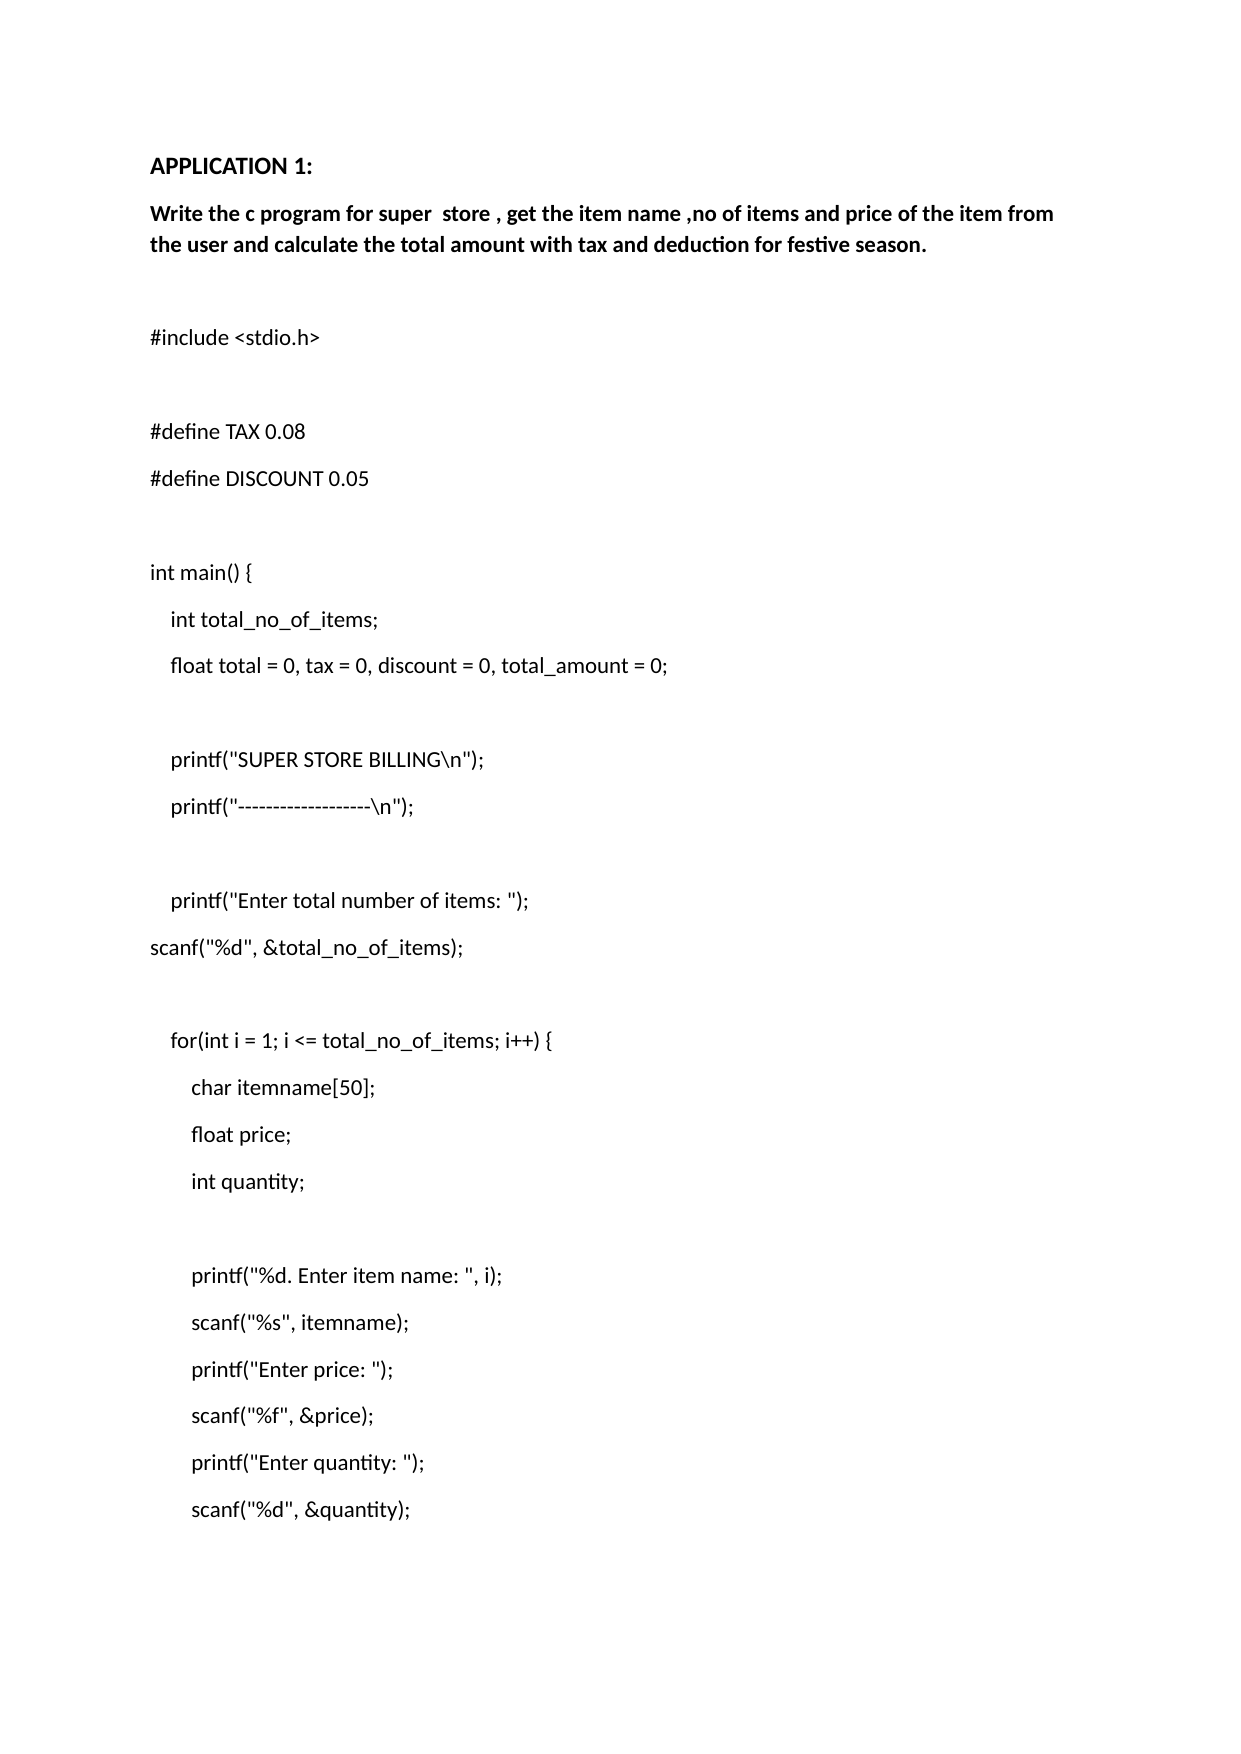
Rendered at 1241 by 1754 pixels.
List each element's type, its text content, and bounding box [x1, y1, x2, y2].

text Write the c program for super store , get the item name ,no of items and price of the item from the user and calculate the total amount with tax and deduction for festive season. [150, 199, 1090, 258]
text scanf("%d", &quantity); [150, 1495, 1090, 1523]
text APPLICATION 1: [150, 150, 1090, 181]
text printf("%d. Enter item name: ", i); [150, 1261, 1090, 1289]
text printf("SUPER STORE BILLING\n"); [150, 745, 1090, 773]
text printf("Enter quantity: "); [150, 1448, 1090, 1477]
text float price; [150, 1120, 1090, 1148]
text scanf("%d", &total_no_of_items); [150, 933, 1090, 961]
text for(int i = 1; i <= total_no_of_items; i++) { [150, 1027, 1090, 1055]
text float total = 0, tax = 0, discount = 0, total_amount = 0; [150, 652, 1090, 680]
text printf("Enter total number of items: "); [150, 886, 1090, 914]
text #define TAX 0.08 [150, 417, 1090, 445]
text int quantity; [150, 1167, 1090, 1195]
text #define DISCOUNT 0.05 [150, 464, 1090, 492]
text int total_no_of_items; [150, 605, 1090, 633]
text char itemname[50]; [150, 1073, 1090, 1102]
text int main() { [150, 558, 1090, 586]
text #include <stdio.h> [150, 323, 1090, 352]
text scanf("%f", &price); [150, 1402, 1090, 1430]
text printf("Enter price: "); [150, 1355, 1090, 1383]
text printf("-------------------\n"); [150, 792, 1090, 820]
text scanf("%s", itemname); [150, 1308, 1090, 1336]
